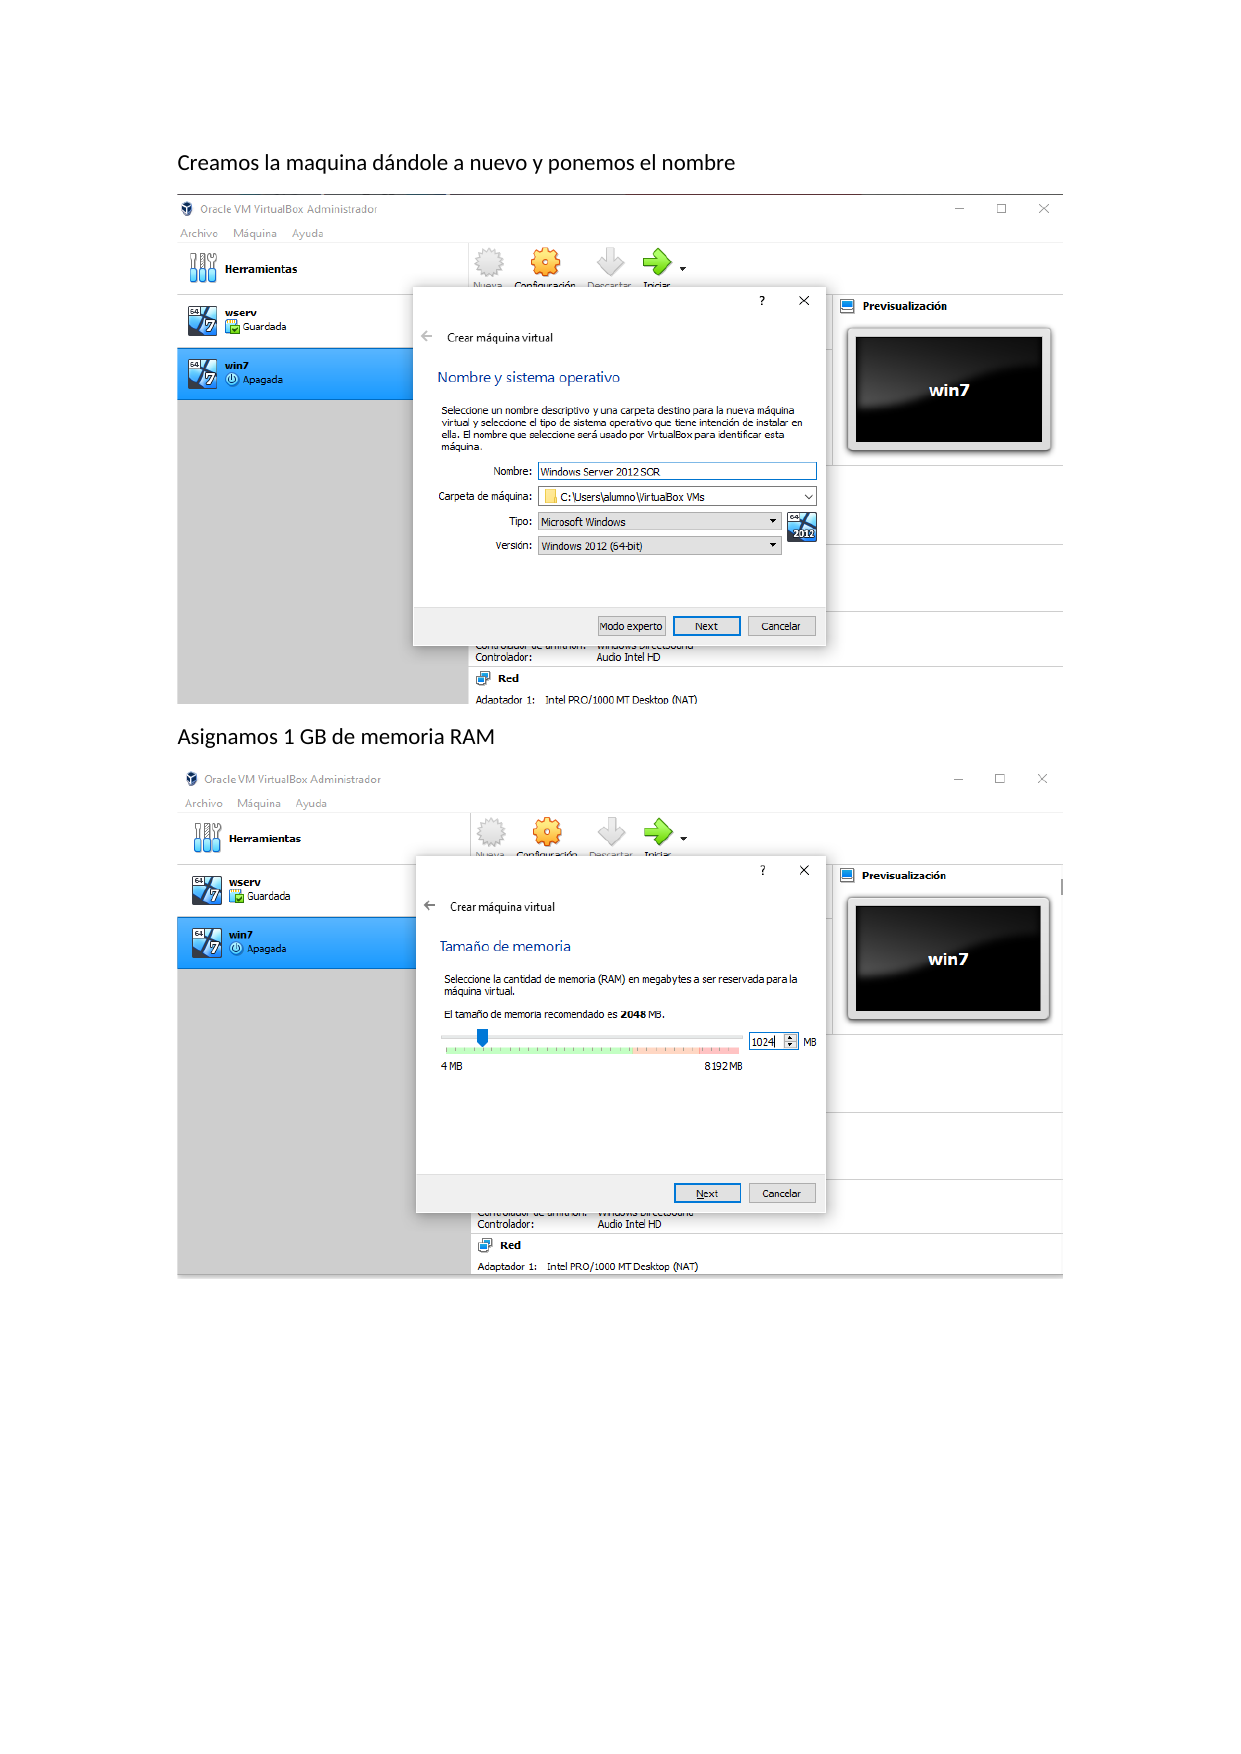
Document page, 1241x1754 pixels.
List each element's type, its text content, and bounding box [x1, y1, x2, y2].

text Asignamos 1 GB de memoria RAM [177, 722, 1063, 750]
picture [177, 769, 1063, 1279]
picture [177, 194, 1063, 704]
text Creamos la maquina dándole a nuevo y ponemos el nombre [177, 148, 1063, 176]
